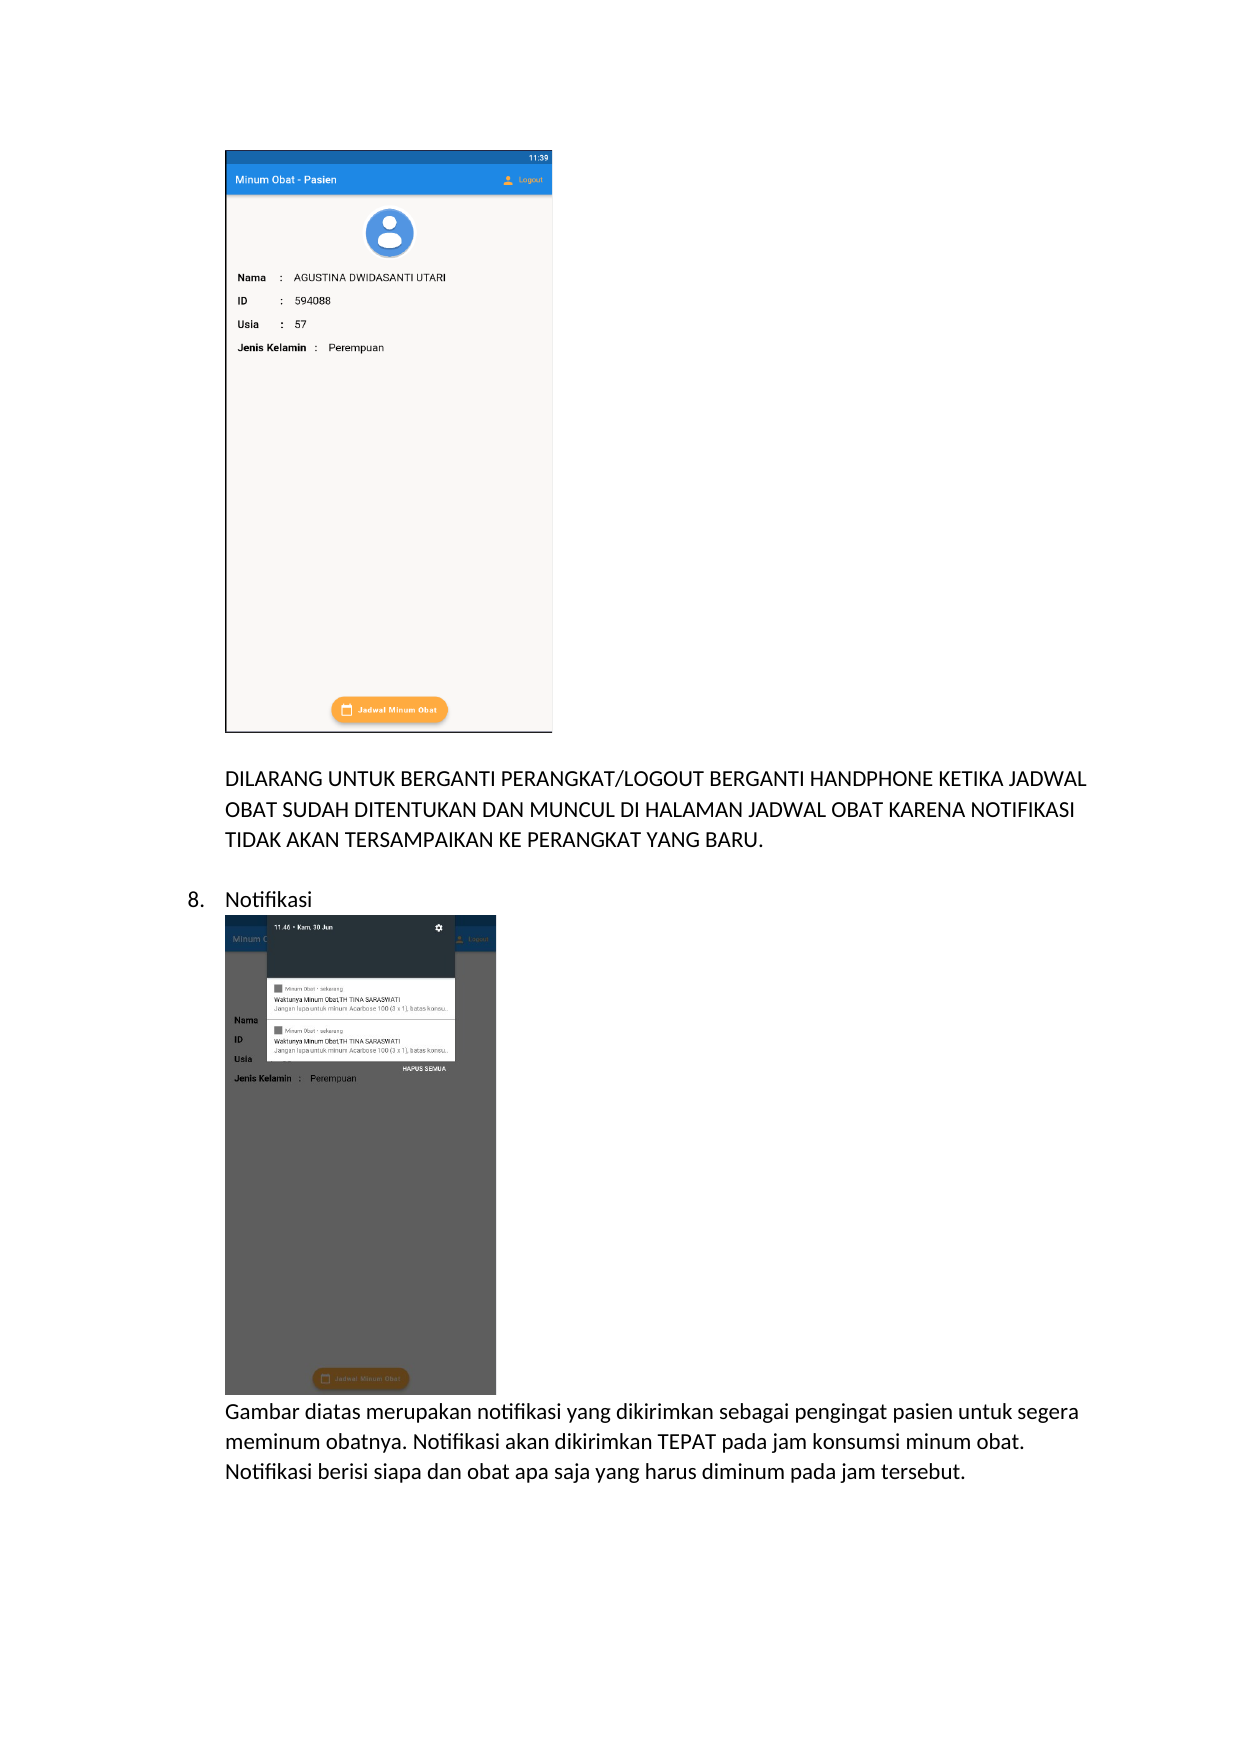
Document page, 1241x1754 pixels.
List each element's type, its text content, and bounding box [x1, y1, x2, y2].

picture [225, 915, 497, 1395]
picture [225, 150, 553, 733]
list DILARANG UNTUK BERGANTI PERANGKAT/LOGOUT BERGANTI HANDPHONE KETIKA JADWAL OBAT SUDAH DITENTUKAN DAN MUNCUL DI HALAMAN JADWAL OBAT KARENA NOTIFIKASI TIDAK AKAN TERSAMPAIKAN KE PERANGKAT YANG BARU. [225, 764, 1090, 853]
list Gambar diatas merupakan notifikasi yang dikirimkan sebagai pengingat pasien untuk segera meminum obatnya. Notifikasi akan dikirimkan TEPAT pada jam konsumsi minum obat. Notifikasi berisi siapa dan obat apa saja yang harus diminum pada jam tersebut. [225, 1397, 1090, 1485]
list Notifikasi [187, 885, 1090, 913]
